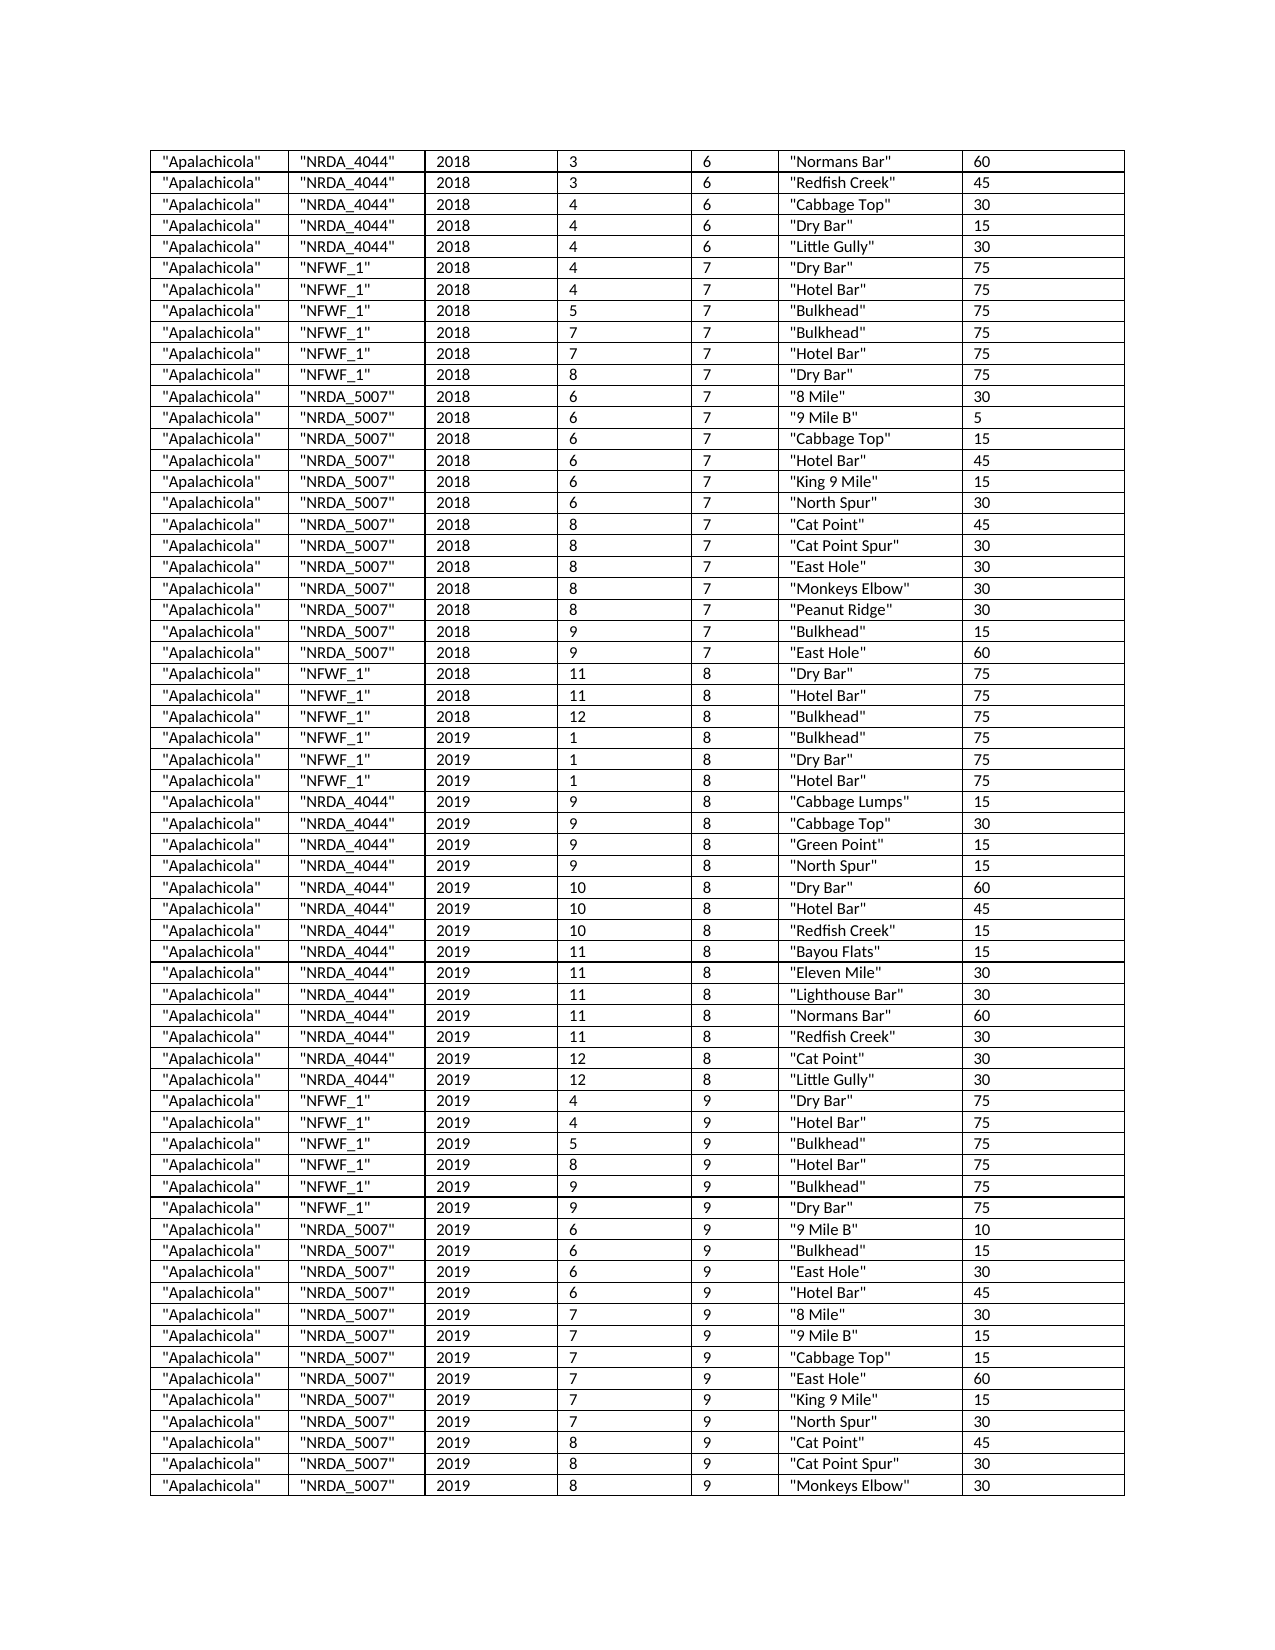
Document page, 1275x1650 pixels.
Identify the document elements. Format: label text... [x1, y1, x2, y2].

table_cell "East Hole" [779, 642, 962, 662]
table_cell 6 [558, 1219, 691, 1239]
table_cell "Apalachicola" [151, 877, 288, 897]
table_cell 7 [692, 343, 778, 363]
table_cell 8 [558, 365, 691, 385]
table_cell 2018 [426, 365, 557, 385]
table_cell 30 [963, 236, 1124, 257]
table_cell "NFWF_1" [289, 258, 424, 278]
table_cell "Apalachicola" [151, 1155, 288, 1175]
table_cell "NRDA_5007" [289, 1432, 424, 1453]
table_cell 8 [692, 984, 778, 1004]
table_cell 12 [558, 1069, 691, 1089]
table_cell "NRDA_5007" [289, 1283, 424, 1303]
table_cell "Apalachicola" [151, 856, 288, 876]
table_cell 9 [692, 1390, 778, 1410]
table_cell "Hotel Bar" [779, 1112, 962, 1132]
table_cell 2018 [426, 450, 557, 470]
table_cell "NRDA_5007" [289, 1368, 424, 1388]
table_cell "NRDA_5007" [289, 450, 424, 470]
table_cell 75 [963, 1176, 1124, 1196]
table_cell 7 [692, 642, 778, 662]
table_cell 9 [692, 1326, 778, 1346]
table_cell 8 [558, 600, 691, 620]
table_cell "Bulkhead" [779, 706, 962, 727]
table_cell "NRDA_5007" [289, 407, 424, 428]
table_cell "NRDA_5007" [289, 1454, 424, 1474]
table_cell "Apalachicola" [151, 215, 288, 235]
table_cell 9 [692, 1411, 778, 1431]
table_cell "Cabbage Lumps" [779, 792, 962, 812]
table_cell 2018 [426, 557, 557, 577]
table_cell "Apalachicola" [151, 1304, 288, 1324]
table_cell 7 [692, 365, 778, 385]
table_cell "Redfish Creek" [779, 1027, 962, 1047]
table_cell 2018 [426, 407, 557, 428]
table_cell "East Hole" [779, 1261, 962, 1282]
table_cell 75 [963, 749, 1124, 769]
table_cell "Cabbage Top" [779, 1347, 962, 1367]
table_cell "Lighthouse Bar" [779, 984, 962, 1004]
table_cell "Apalachicola" [151, 621, 288, 641]
table_cell "Apalachicola" [151, 1069, 288, 1089]
table_cell 8 [692, 685, 778, 705]
table_cell 2018 [426, 706, 557, 727]
table_cell 15 [963, 856, 1124, 876]
table_cell "Dry Bar" [779, 215, 962, 235]
table_cell 4 [558, 258, 691, 278]
table_cell 8 [558, 1475, 691, 1495]
table_cell 30 [963, 1304, 1124, 1324]
table_cell 8 [692, 920, 778, 940]
table_cell "Apalachicola" [151, 1347, 288, 1367]
table_cell "Little Gully" [779, 236, 962, 257]
table_cell 2019 [426, 1112, 557, 1132]
table_cell "Apalachicola" [151, 1176, 288, 1196]
table_cell "Apalachicola" [151, 407, 288, 428]
table_cell 7 [692, 279, 778, 299]
table_cell "8 Mile" [779, 386, 962, 406]
table_cell 8 [692, 749, 778, 769]
table_cell 7 [558, 343, 691, 363]
table_cell 7 [692, 578, 778, 598]
table_cell 2019 [426, 899, 557, 919]
table_cell 8 [558, 1155, 691, 1175]
table_cell 45 [963, 1283, 1124, 1303]
table_cell "NFWF_1" [289, 1155, 424, 1175]
table_cell 10 [558, 920, 691, 940]
table_cell "Hotel Bar" [779, 279, 962, 299]
table_cell "NFWF_1" [289, 301, 424, 321]
table_cell "Apalachicola" [151, 493, 288, 513]
table_cell 15 [963, 1326, 1124, 1346]
table_cell 75 [963, 1198, 1124, 1218]
table_cell 10 [963, 1219, 1124, 1239]
table_cell "NRDA_5007" [289, 535, 424, 556]
table_cell 2019 [426, 1176, 557, 1196]
table_cell "NRDA_5007" [289, 1347, 424, 1367]
table_cell 2019 [426, 792, 557, 812]
table_cell "NRDA_4044" [289, 1027, 424, 1047]
table_cell "Cat Point" [779, 514, 962, 534]
table_cell 60 [963, 151, 1124, 171]
table_cell "Apalachicola" [151, 1112, 288, 1132]
table_cell 2019 [426, 813, 557, 833]
table_cell 75 [963, 343, 1124, 363]
table_cell "Apalachicola" [151, 1411, 288, 1431]
table_cell 75 [963, 1112, 1124, 1132]
table_cell 15 [963, 429, 1124, 449]
table_cell "NFWF_1" [289, 1091, 424, 1111]
table_cell "NRDA_4044" [289, 215, 424, 235]
table_cell 11 [558, 963, 691, 983]
table_cell 8 [558, 578, 691, 598]
table_cell "Apalachicola" [151, 1390, 288, 1410]
table_cell "NRDA_5007" [289, 514, 424, 534]
table_cell "Cabbage Top" [779, 813, 962, 833]
table_cell 75 [963, 1091, 1124, 1111]
table_cell "Apalachicola" [151, 984, 288, 1004]
table_cell "NFWF_1" [289, 770, 424, 791]
table_cell 2018 [426, 301, 557, 321]
table_cell "NFWF_1" [289, 1112, 424, 1132]
table_cell "NFWF_1" [289, 322, 424, 342]
table_cell 2019 [426, 770, 557, 791]
table_cell 9 [558, 856, 691, 876]
table_cell "Hotel Bar" [779, 685, 962, 705]
table_cell "Apalachicola" [151, 236, 288, 257]
table_cell 8 [692, 877, 778, 897]
table_cell 2018 [426, 173, 557, 193]
table_cell 2018 [426, 194, 557, 214]
table_cell "Apalachicola" [151, 557, 288, 577]
table_cell 9 [692, 1198, 778, 1218]
table_cell "East Hole" [779, 1368, 962, 1388]
table_cell 9 [692, 1176, 778, 1196]
table_cell 2018 [426, 322, 557, 342]
table_cell 2018 [426, 578, 557, 598]
table_cell 5 [558, 1133, 691, 1154]
table_cell 9 [558, 621, 691, 641]
table_cell 2019 [426, 1240, 557, 1260]
table_cell 2019 [426, 1475, 557, 1495]
table_cell 1 [558, 770, 691, 791]
table_cell "Apalachicola" [151, 514, 288, 534]
table_cell 4 [558, 1091, 691, 1111]
table_cell 75 [963, 322, 1124, 342]
table_cell 6 [692, 194, 778, 214]
table_cell 9 [692, 1432, 778, 1453]
table_cell "King 9 Mile" [779, 471, 962, 492]
table_cell 7 [558, 1347, 691, 1367]
table_cell "Apalachicola" [151, 578, 288, 598]
table_cell "Hotel Bar" [779, 770, 962, 791]
table_cell "9 Mile B" [779, 407, 962, 428]
table_cell "Hotel Bar" [779, 1155, 962, 1175]
table_cell 2019 [426, 856, 557, 876]
table_cell "Bulkhead" [779, 1176, 962, 1196]
table_cell "Apalachicola" [151, 279, 288, 299]
table_cell "Apalachicola" [151, 386, 288, 406]
table_cell "Peanut Ridge" [779, 600, 962, 620]
table_cell 7 [692, 471, 778, 492]
table_cell 2018 [426, 621, 557, 641]
table_cell 75 [963, 1133, 1124, 1154]
table_cell "Apalachicola" [151, 1475, 288, 1495]
table_cell "Bulkhead" [779, 301, 962, 321]
table_cell 60 [963, 1368, 1124, 1388]
table_cell 8 [692, 728, 778, 748]
table_cell 30 [963, 1454, 1124, 1474]
table_cell 9 [692, 1155, 778, 1175]
table_cell 2019 [426, 1283, 557, 1303]
table_cell "NRDA_5007" [289, 386, 424, 406]
table_cell 15 [963, 1240, 1124, 1260]
table_cell 2019 [426, 749, 557, 769]
table_cell 9 [692, 1112, 778, 1132]
table_cell 4 [558, 1112, 691, 1132]
table_cell "9 Mile B" [779, 1326, 962, 1346]
table_cell "Apalachicola" [151, 1027, 288, 1047]
table_cell "NRDA_4044" [289, 856, 424, 876]
table_cell 9 [692, 1368, 778, 1388]
table_cell "NRDA_4044" [289, 941, 424, 961]
table_cell 7 [558, 1368, 691, 1388]
table_cell "NRDA_5007" [289, 1261, 424, 1282]
table_cell 5 [963, 407, 1124, 428]
table_cell "NRDA_5007" [289, 1326, 424, 1346]
table_cell 30 [963, 535, 1124, 556]
table_cell 11 [558, 941, 691, 961]
table_cell "Bulkhead" [779, 728, 962, 748]
table_cell "9 Mile B" [779, 1219, 962, 1239]
table_cell 8 [692, 963, 778, 983]
table_cell 8 [692, 834, 778, 855]
table_cell "Apalachicola" [151, 728, 288, 748]
table_cell 2018 [426, 664, 557, 684]
table_cell "Apalachicola" [151, 920, 288, 940]
table_cell 1 [558, 749, 691, 769]
table_cell 2018 [426, 279, 557, 299]
table_cell "NRDA_5007" [289, 642, 424, 662]
table_cell 2019 [426, 1432, 557, 1453]
table_cell "NRDA_5007" [289, 1390, 424, 1410]
table_cell 4 [558, 194, 691, 214]
table_cell 2018 [426, 215, 557, 235]
table_cell "NRDA_4044" [289, 984, 424, 1004]
table_cell 8 [692, 1069, 778, 1089]
table_cell 15 [963, 941, 1124, 961]
table_cell 30 [963, 194, 1124, 214]
table_cell "Apalachicola" [151, 941, 288, 961]
table_cell 8 [558, 1454, 691, 1474]
table_cell "Apalachicola" [151, 963, 288, 983]
table_cell 4 [558, 215, 691, 235]
table_cell "Apalachicola" [151, 1454, 288, 1474]
table_cell "Apalachicola" [151, 1326, 288, 1346]
table_cell "NRDA_4044" [289, 194, 424, 214]
table_cell "Apalachicola" [151, 365, 288, 385]
table_cell "Dry Bar" [779, 664, 962, 684]
table_cell 2019 [426, 941, 557, 961]
table_cell "Apalachicola" [151, 1005, 288, 1026]
table_cell "Dry Bar" [779, 258, 962, 278]
table_cell 2019 [426, 728, 557, 748]
table_cell "Cabbage Top" [779, 194, 962, 214]
table_cell "Apalachicola" [151, 1048, 288, 1068]
table_cell 45 [963, 514, 1124, 534]
table_cell 7 [692, 557, 778, 577]
table_cell 9 [558, 642, 691, 662]
table_cell "NFWF_1" [289, 728, 424, 748]
table_cell "Apalachicola" [151, 664, 288, 684]
table_cell 7 [692, 386, 778, 406]
table_cell "Hotel Bar" [779, 450, 962, 470]
table_cell "Apalachicola" [151, 343, 288, 363]
table_cell 2019 [426, 1198, 557, 1218]
table_cell "Hotel Bar" [779, 1283, 962, 1303]
table_cell "Hotel Bar" [779, 343, 962, 363]
table_cell 7 [692, 258, 778, 278]
table_cell "North Spur" [779, 856, 962, 876]
table_cell "Apalachicola" [151, 1283, 288, 1303]
table_cell 2019 [426, 1027, 557, 1047]
table_cell "NRDA_4044" [289, 792, 424, 812]
table_cell 3 [558, 173, 691, 193]
table_cell 2018 [426, 386, 557, 406]
table_cell "Bulkhead" [779, 1240, 962, 1260]
table_cell 8 [692, 770, 778, 791]
table_cell 2019 [426, 1048, 557, 1068]
table_cell 8 [558, 1432, 691, 1453]
table_cell "NRDA_5007" [289, 429, 424, 449]
table_cell "Hotel Bar" [779, 899, 962, 919]
table_cell 60 [963, 642, 1124, 662]
table_cell 5 [558, 301, 691, 321]
table_cell 8 [692, 706, 778, 727]
table_cell 7 [692, 450, 778, 470]
table_cell 30 [963, 557, 1124, 577]
table_cell "NFWF_1" [289, 706, 424, 727]
table_cell "Bulkhead" [779, 322, 962, 342]
table_cell 7 [558, 1390, 691, 1410]
table_cell 9 [558, 834, 691, 855]
table_cell 8 [692, 792, 778, 812]
table_cell 6 [692, 215, 778, 235]
table_cell 6 [558, 471, 691, 492]
table_cell 30 [963, 963, 1124, 983]
table_cell 60 [963, 1005, 1124, 1026]
table_cell 2018 [426, 429, 557, 449]
table_cell "Apalachicola" [151, 1198, 288, 1218]
table_cell "Dry Bar" [779, 1091, 962, 1111]
table_cell 9 [692, 1219, 778, 1239]
table_cell "Apalachicola" [151, 813, 288, 833]
table_cell "NFWF_1" [289, 685, 424, 705]
table_cell 45 [963, 173, 1124, 193]
table_cell 15 [963, 792, 1124, 812]
table_cell "NRDA_4044" [289, 173, 424, 193]
table_cell 2019 [426, 834, 557, 855]
table_cell 75 [963, 301, 1124, 321]
table_cell 75 [963, 685, 1124, 705]
table_cell 75 [963, 664, 1124, 684]
table_cell 45 [963, 450, 1124, 470]
table_cell 10 [558, 899, 691, 919]
table_cell "Dry Bar" [779, 1198, 962, 1218]
table_cell "8 Mile" [779, 1304, 962, 1324]
table_cell 9 [692, 1240, 778, 1260]
table_cell 9 [558, 813, 691, 833]
table_cell "NRDA_4044" [289, 899, 424, 919]
table_cell 30 [963, 493, 1124, 513]
table_cell 7 [558, 322, 691, 342]
table_cell "Monkeys Elbow" [779, 578, 962, 598]
table_cell 9 [692, 1347, 778, 1367]
table_cell 7 [692, 301, 778, 321]
table_cell "NRDA_5007" [289, 557, 424, 577]
table_cell "NFWF_1" [289, 664, 424, 684]
table_cell 2018 [426, 535, 557, 556]
table_cell "Normans Bar" [779, 1005, 962, 1026]
table_cell 8 [692, 813, 778, 833]
table_cell 75 [963, 1155, 1124, 1175]
table_cell "NFWF_1" [289, 1198, 424, 1218]
table_cell 7 [558, 1326, 691, 1346]
table_cell 6 [558, 493, 691, 513]
table_cell 6 [558, 450, 691, 470]
table_cell 7 [558, 1411, 691, 1431]
table_cell "NRDA_5007" [289, 1304, 424, 1324]
table_cell 30 [963, 1069, 1124, 1089]
table_cell 45 [963, 1432, 1124, 1453]
table_cell 30 [963, 984, 1124, 1004]
table_cell 6 [558, 1240, 691, 1260]
table_cell 1 [558, 728, 691, 748]
table_cell 2018 [426, 471, 557, 492]
table_cell 75 [963, 258, 1124, 278]
table_cell 7 [692, 493, 778, 513]
table_cell 2018 [426, 151, 557, 171]
table_cell 9 [558, 792, 691, 812]
table_cell 75 [963, 770, 1124, 791]
table_cell "NFWF_1" [289, 749, 424, 769]
table_cell "NRDA_5007" [289, 1475, 424, 1495]
table_cell 11 [558, 664, 691, 684]
table_cell "Apalachicola" [151, 471, 288, 492]
table_cell "Apalachicola" [151, 1091, 288, 1111]
table_cell 6 [558, 1261, 691, 1282]
table_cell 2018 [426, 642, 557, 662]
table_cell 4 [558, 236, 691, 257]
table_cell 9 [558, 1198, 691, 1218]
table_cell "NFWF_1" [289, 343, 424, 363]
table_cell "Cat Point" [779, 1432, 962, 1453]
table_cell "Apalachicola" [151, 151, 288, 171]
table_cell 30 [963, 1048, 1124, 1068]
table_cell "NRDA_4044" [289, 151, 424, 171]
table_cell "Apalachicola" [151, 1368, 288, 1388]
table_cell 30 [963, 813, 1124, 833]
table_cell "Dry Bar" [779, 749, 962, 769]
table_cell 10 [558, 877, 691, 897]
table_cell 7 [692, 514, 778, 534]
table_cell 8 [692, 664, 778, 684]
table_cell 15 [963, 1347, 1124, 1367]
table_cell "Eleven Mile" [779, 963, 962, 983]
table_cell 30 [963, 1261, 1124, 1282]
table_cell "Cat Point" [779, 1048, 962, 1068]
table_cell "Apalachicola" [151, 535, 288, 556]
table_cell 2018 [426, 685, 557, 705]
table_cell 45 [963, 899, 1124, 919]
table_cell 15 [963, 834, 1124, 855]
table_cell "Apalachicola" [151, 173, 288, 193]
table_cell "NFWF_1" [289, 1176, 424, 1196]
table_cell "Apalachicola" [151, 749, 288, 769]
table_cell "NRDA_4044" [289, 813, 424, 833]
table_cell "NRDA_5007" [289, 600, 424, 620]
table_cell "NRDA_5007" [289, 1219, 424, 1239]
table_cell "Apalachicola" [151, 1240, 288, 1260]
table_cell 8 [692, 856, 778, 876]
table_cell 2019 [426, 1304, 557, 1324]
table_cell 11 [558, 984, 691, 1004]
table_cell "NRDA_4044" [289, 877, 424, 897]
table_cell 2019 [426, 1454, 557, 1474]
table_cell 75 [963, 365, 1124, 385]
table_cell 2018 [426, 343, 557, 363]
table_cell "NRDA_4044" [289, 1048, 424, 1068]
table_cell "Green Point" [779, 834, 962, 855]
table_cell "Apalachicola" [151, 1133, 288, 1154]
table_cell "NRDA_5007" [289, 578, 424, 598]
table_cell 6 [558, 386, 691, 406]
table_cell "Apalachicola" [151, 429, 288, 449]
table_cell "Dry Bar" [779, 877, 962, 897]
table_cell "NRDA_5007" [289, 1411, 424, 1431]
table_cell "Apalachicola" [151, 642, 288, 662]
table_cell 60 [963, 877, 1124, 897]
table_cell 30 [963, 578, 1124, 598]
table_cell 8 [558, 557, 691, 577]
table_cell 75 [963, 706, 1124, 727]
table_cell "Apalachicola" [151, 600, 288, 620]
table_cell "Little Gully" [779, 1069, 962, 1089]
table_cell "Redfish Creek" [779, 920, 962, 940]
table_cell 8 [558, 514, 691, 534]
table_cell 11 [558, 1005, 691, 1026]
table_cell 2019 [426, 1005, 557, 1026]
table_cell 11 [558, 685, 691, 705]
table_cell 2018 [426, 493, 557, 513]
table_cell "NRDA_5007" [289, 621, 424, 641]
table_cell 7 [692, 600, 778, 620]
table_cell "NRDA_4044" [289, 920, 424, 940]
table_cell "Apalachicola" [151, 322, 288, 342]
table_cell 75 [963, 279, 1124, 299]
table_cell 3 [558, 151, 691, 171]
table_cell 9 [692, 1261, 778, 1282]
table_cell 7 [692, 621, 778, 641]
table_cell "Cat Point Spur" [779, 535, 962, 556]
table_cell 15 [963, 621, 1124, 641]
table_cell 2018 [426, 258, 557, 278]
table_cell 30 [963, 386, 1124, 406]
table_cell 15 [963, 1390, 1124, 1410]
table_cell 30 [963, 1475, 1124, 1495]
table_cell 8 [692, 899, 778, 919]
table_cell "NRDA_4044" [289, 963, 424, 983]
table_cell "Redfish Creek" [779, 173, 962, 193]
table_cell "Bulkhead" [779, 1133, 962, 1154]
table_cell "NRDA_4044" [289, 236, 424, 257]
table_cell 30 [963, 600, 1124, 620]
table_cell 2019 [426, 1261, 557, 1282]
table_cell "Apalachicola" [151, 1261, 288, 1282]
table_cell 4 [558, 279, 691, 299]
table_cell "King 9 Mile" [779, 1390, 962, 1410]
table_cell "Apalachicola" [151, 1219, 288, 1239]
table_cell "Normans Bar" [779, 151, 962, 171]
table_cell 8 [692, 1027, 778, 1047]
table_cell 6 [558, 407, 691, 428]
table_cell 15 [963, 471, 1124, 492]
table_cell 2019 [426, 1368, 557, 1388]
table_cell 2019 [426, 1326, 557, 1346]
table_cell 2019 [426, 877, 557, 897]
table_cell 2018 [426, 600, 557, 620]
table_cell 2019 [426, 1133, 557, 1154]
table_cell 15 [963, 920, 1124, 940]
table_cell 6 [558, 429, 691, 449]
table_cell 7 [692, 429, 778, 449]
table_cell 9 [692, 1304, 778, 1324]
table_cell "East Hole" [779, 557, 962, 577]
table_cell 9 [692, 1475, 778, 1495]
table_cell "Dry Bar" [779, 365, 962, 385]
table_cell "NRDA_4044" [289, 1005, 424, 1026]
table_cell 2019 [426, 1347, 557, 1367]
table_cell "NFWF_1" [289, 279, 424, 299]
table_cell "Apalachicola" [151, 685, 288, 705]
table_cell 2019 [426, 984, 557, 1004]
table_cell "NRDA_5007" [289, 1240, 424, 1260]
table_cell 8 [558, 535, 691, 556]
table_cell 2019 [426, 1069, 557, 1089]
table_cell "NRDA_5007" [289, 493, 424, 513]
table_cell "Cat Point Spur" [779, 1454, 962, 1474]
table_cell "Apalachicola" [151, 1432, 288, 1453]
table_cell 6 [692, 151, 778, 171]
table_cell "Apalachicola" [151, 258, 288, 278]
table_cell 7 [692, 535, 778, 556]
table_cell 7 [692, 322, 778, 342]
table_cell "Apalachicola" [151, 834, 288, 855]
table_cell 6 [692, 173, 778, 193]
table_cell 75 [963, 728, 1124, 748]
table_cell 7 [692, 407, 778, 428]
table_cell 2019 [426, 1155, 557, 1175]
table_cell 2019 [426, 963, 557, 983]
table_cell "Bulkhead" [779, 621, 962, 641]
table_cell "North Spur" [779, 1411, 962, 1431]
table_cell "Apalachicola" [151, 899, 288, 919]
table_cell "Apalachicola" [151, 770, 288, 791]
table_cell "Apalachicola" [151, 301, 288, 321]
table_cell "Apalachicola" [151, 706, 288, 727]
table_cell 8 [692, 1048, 778, 1068]
table_cell 15 [963, 215, 1124, 235]
table_cell 9 [558, 1176, 691, 1196]
table_cell 7 [558, 1304, 691, 1324]
table_cell 2018 [426, 514, 557, 534]
table_cell "Cabbage Top" [779, 429, 962, 449]
table_cell 9 [692, 1454, 778, 1474]
table_cell 2019 [426, 920, 557, 940]
table_cell 8 [692, 941, 778, 961]
table_cell "NFWF_1" [289, 365, 424, 385]
table_cell 30 [963, 1027, 1124, 1047]
table_cell "NRDA_5007" [289, 471, 424, 492]
table_cell 2019 [426, 1411, 557, 1431]
table_cell 11 [558, 1027, 691, 1047]
table_cell 2019 [426, 1091, 557, 1111]
table_cell 2019 [426, 1390, 557, 1410]
table_cell 9 [692, 1283, 778, 1303]
table_cell "Apalachicola" [151, 450, 288, 470]
table_cell "Apalachicola" [151, 194, 288, 214]
table_cell "Monkeys Elbow" [779, 1475, 962, 1495]
table_cell "NFWF_1" [289, 1133, 424, 1154]
table_cell "North Spur" [779, 493, 962, 513]
table_cell 6 [692, 236, 778, 257]
table_cell 9 [692, 1091, 778, 1111]
table_cell 12 [558, 706, 691, 727]
table_cell "NRDA_4044" [289, 1069, 424, 1089]
table_cell "Bayou Flats" [779, 941, 962, 961]
table_cell 2019 [426, 1219, 557, 1239]
table_cell "Apalachicola" [151, 792, 288, 812]
table_cell 9 [692, 1133, 778, 1154]
table_cell 6 [558, 1283, 691, 1303]
table_cell 2018 [426, 236, 557, 257]
table_cell 8 [692, 1005, 778, 1026]
table_cell "NRDA_4044" [289, 834, 424, 855]
table_cell 30 [963, 1411, 1124, 1431]
table_cell 12 [558, 1048, 691, 1068]
